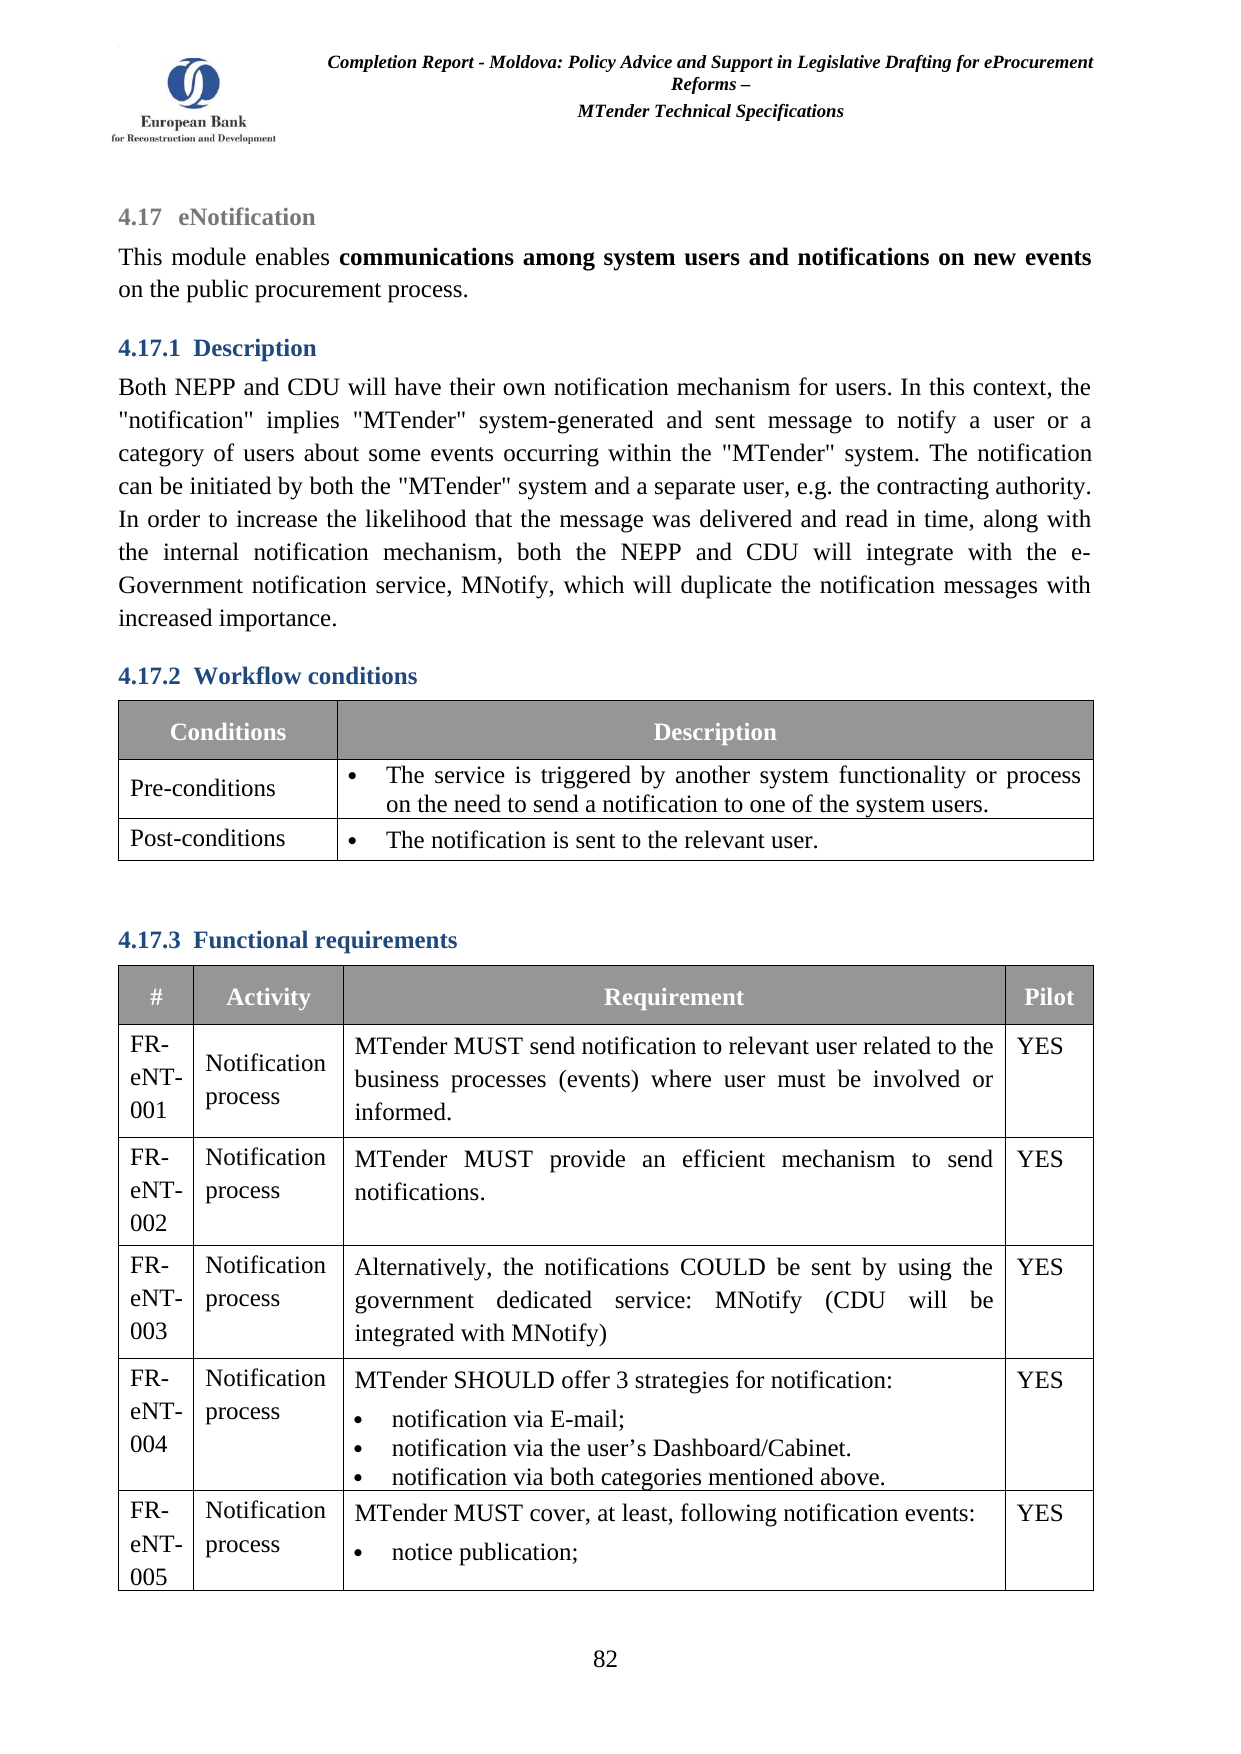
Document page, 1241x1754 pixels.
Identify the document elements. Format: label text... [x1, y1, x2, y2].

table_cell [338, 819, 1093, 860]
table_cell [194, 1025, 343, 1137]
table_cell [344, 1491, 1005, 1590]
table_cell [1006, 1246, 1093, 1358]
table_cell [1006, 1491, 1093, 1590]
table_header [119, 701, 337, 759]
title Description [118, 333, 1092, 361]
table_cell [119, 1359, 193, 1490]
subtitle eNotification [118, 202, 1092, 231]
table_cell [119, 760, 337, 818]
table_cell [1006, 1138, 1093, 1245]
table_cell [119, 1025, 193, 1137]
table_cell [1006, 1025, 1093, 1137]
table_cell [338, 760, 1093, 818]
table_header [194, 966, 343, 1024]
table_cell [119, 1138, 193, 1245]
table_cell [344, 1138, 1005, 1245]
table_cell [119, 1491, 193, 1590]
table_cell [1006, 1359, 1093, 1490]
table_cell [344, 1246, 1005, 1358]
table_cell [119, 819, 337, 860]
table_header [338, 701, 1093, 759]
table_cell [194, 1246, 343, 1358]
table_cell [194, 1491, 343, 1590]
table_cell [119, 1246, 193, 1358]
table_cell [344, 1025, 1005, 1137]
title Workflow conditions [118, 661, 1092, 690]
picture [111, 58, 276, 144]
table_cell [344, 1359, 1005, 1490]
title Functional requirements [118, 926, 1092, 954]
text Both NEPP and CDU will have their own notification mechanism for users. In this context, the "notification" implies "MTender" system-generated and sent message to notify a user or a category of users about some events occurring within the "MTender" system. The notification can be initiated by both the "MTender" system and a separate user, e.g. the contracting authority. In order to increase the likelihood that the message was delivered and read in time, along with the internal notification mechanism, both the NEPP and CDU will integrate with the e-Government notification service, MNotify, which will duplicate the notification messages with increased importance. [118, 372, 1092, 632]
text This module enables communications among system users and notifications on new events on the public procurement process. [118, 242, 1092, 303]
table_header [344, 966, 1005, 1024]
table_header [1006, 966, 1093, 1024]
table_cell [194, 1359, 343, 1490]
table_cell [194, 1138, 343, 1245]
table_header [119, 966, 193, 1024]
